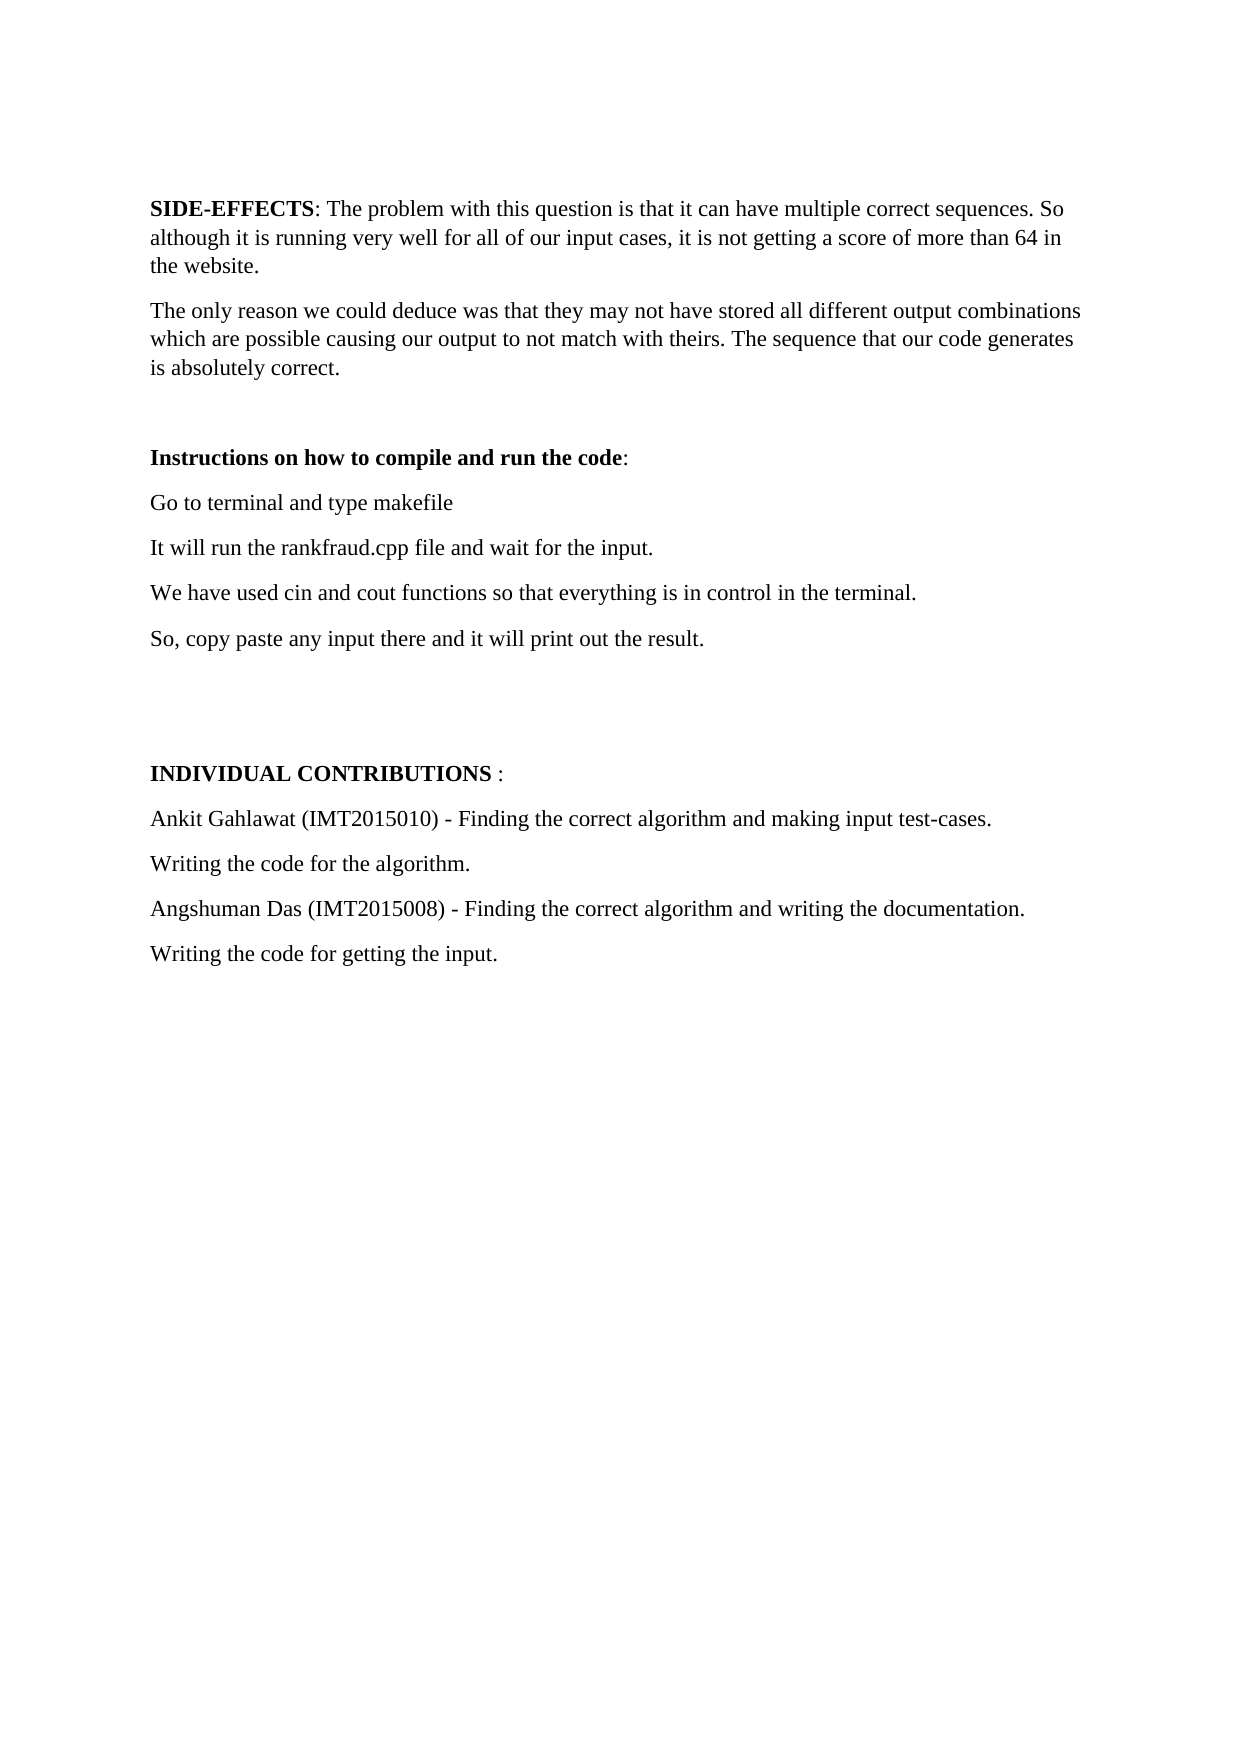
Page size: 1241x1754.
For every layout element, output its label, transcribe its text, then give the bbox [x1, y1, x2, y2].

text SIDE-EFFECTS: The problem with this question is that it can have multiple correct sequences. So although it is running very well for all of our input cases, it is not getting a score of more than 64 in the website. [150, 195, 1090, 278]
text The only reason we could deduce was that they may not have stored all different output combinations which are possible causing our output to not match with theirs. The sequence that our code generates is absolutely correct. [150, 297, 1090, 380]
text We have used cin and cout functions so that everything is in control in the terminal. [150, 579, 1090, 606]
text It will run the rankfraud.cpp file and wait for the input. [150, 534, 1090, 561]
text INDIVIDUAL CONTRIBUTIONS : [150, 760, 1090, 786]
text Writing the code for getting the input. [150, 940, 1090, 967]
text So, copy paste any input there and it will print out the result. [150, 624, 1090, 651]
text Angshuman Das (IMT2015008) - Finding the correct algorithm and writing the documentation. [150, 895, 1090, 922]
text Go to terminal and type makefile [150, 489, 1090, 516]
text Instructions on how to compile and run the code: [150, 444, 1090, 471]
text Writing the code for the algorithm. [150, 850, 1090, 876]
text Ankit Gahlawat (IMT2015010) - Finding the correct algorithm and making input test-cases. [150, 805, 1090, 831]
